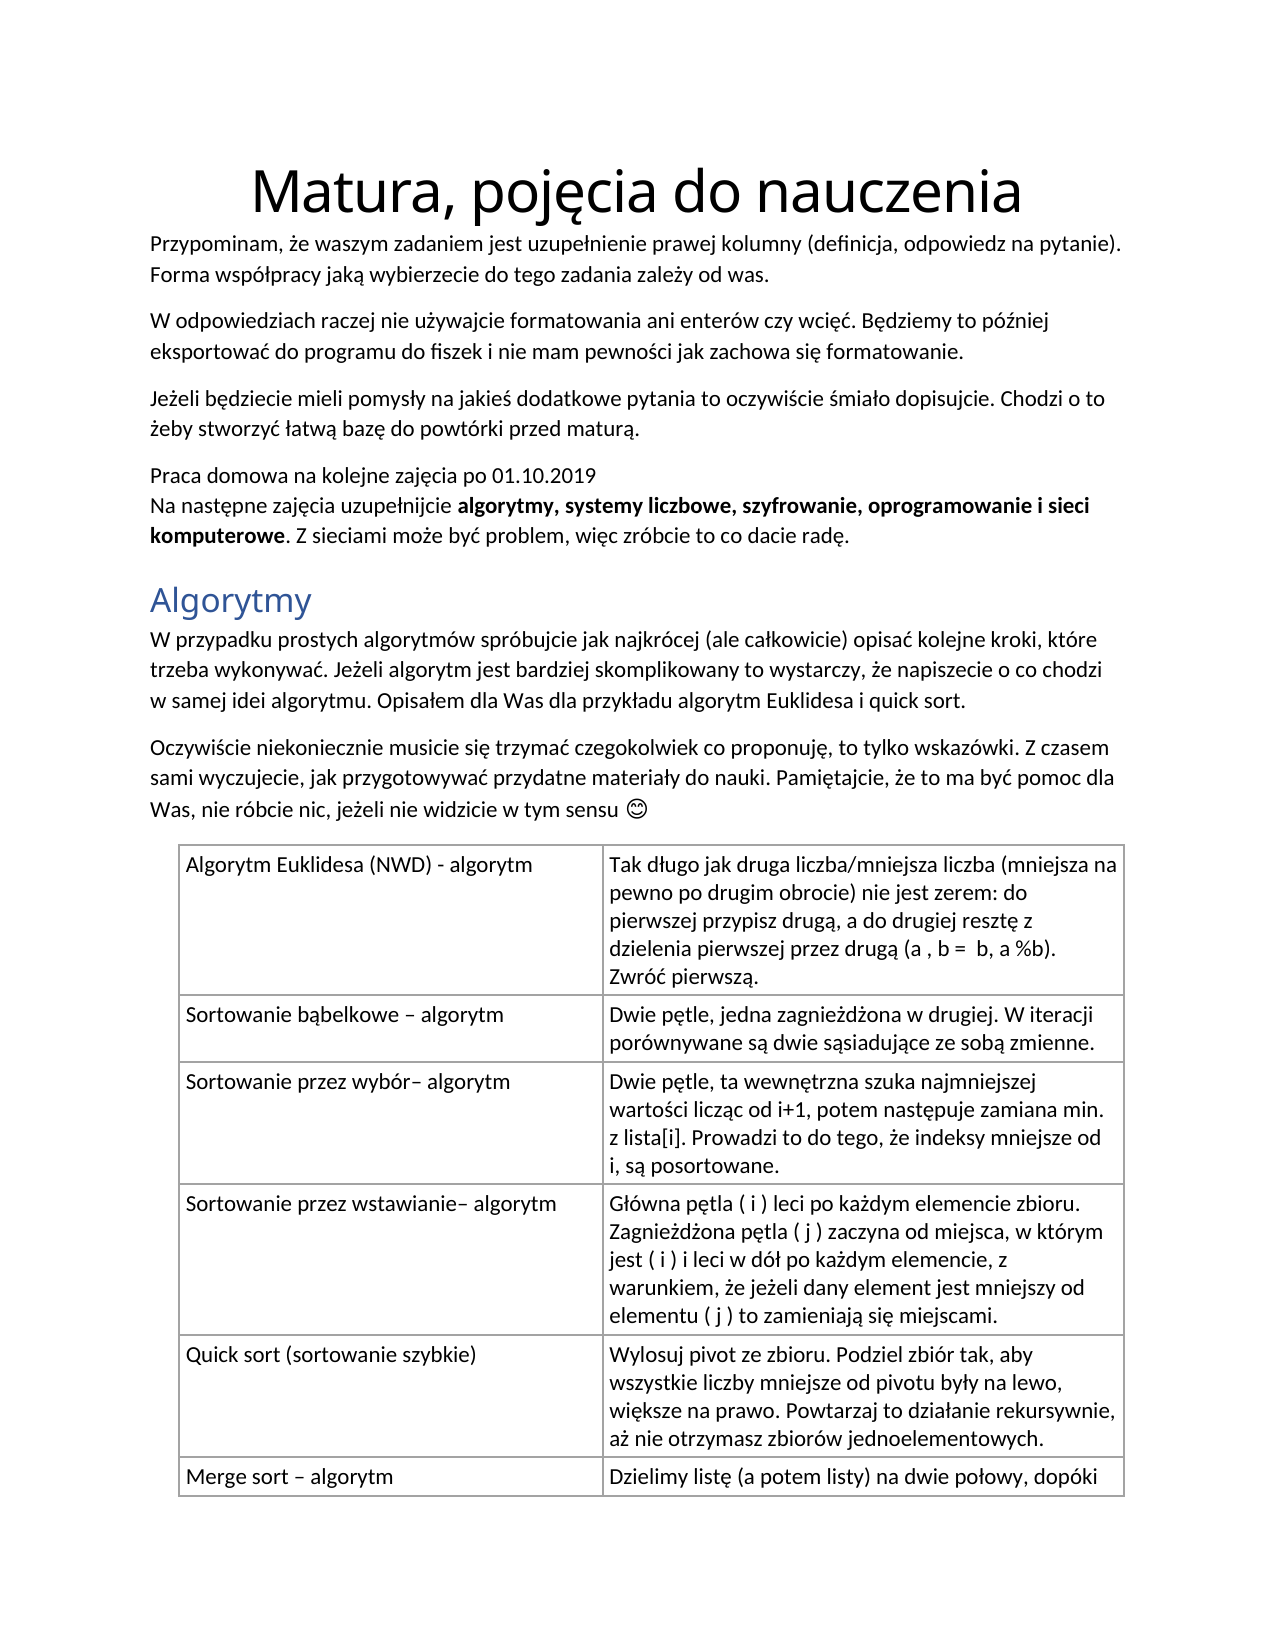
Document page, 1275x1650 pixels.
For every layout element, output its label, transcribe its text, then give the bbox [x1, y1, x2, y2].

table_cell Główna pętla ( i ) leci po każdym elemencie zbioru. Zagnieżdżona pętla ( j ) zaczyna od miejsca, w którym jest ( i ) i leci w dół po każdym elemencie, z warunkiem, że jeżeli dany element jest mniejszy od elementu ( j ) to zamieniają się miejscami. [604, 1185, 1123, 1334]
table_cell Sortowanie przez wybór– algorytm [180, 1063, 602, 1183]
text Jeżeli będziecie mieli pomysły na jakieś dodatkowe pytania to oczywiście śmiało dopisujcie. Chodzi o to żeby stworzyć łatwą bazę do powtórki przed maturą. [150, 384, 1125, 442]
text W odpowiedziach raczej nie używajcie formatowania ani enterów czy wcięć. Będziemy to później eksportować do programu do fiszek i nie mam pewności jak zachowa się formatowanie. [150, 307, 1125, 365]
table_cell Wylosuj pivot ze zbioru. Podziel zbiór tak, aby wszystkie liczby mniejsze od pivotu były na lewo, większe na prawo. Powtarzaj to działanie rekursywnie, aż nie otrzymasz zbiorów jednoelementowych. [604, 1336, 1123, 1456]
table_header Tak długo jak druga liczba/mniejsza liczba (mniejsza na pewno po drugim obrocie) nie jest zerem: do pierwszej przypisz drugą, a do drugiej resztę z dzielenia pierwszej przez drugą (a , b = b, a %b). Zwróć pierwszą. [604, 846, 1123, 994]
table_cell Sortowanie bąbelkowe – algorytm [180, 996, 602, 1061]
text Oczywiście niekoniecznie musicie się trzymać czegokolwiek co proponuję, to tylko wskazówki. Z czasem sami wyczujecie, jak przygotowywać przydatne materiały do nauki. Pamiętajcie, że to ma być pomoc dla Was, nie róbcie nic, jeżeli nie widzicie w tym sensu [150, 733, 1125, 824]
table_header Algorytm Euklidesa (NWD) - algorytm [180, 846, 602, 994]
text Przypominam, że waszym zadaniem jest uzupełnienie prawej kolumny (definicja, odpowiedz na pytanie). Forma współpracy jaką wybierzecie do tego zadania zależy od was. [150, 229, 1125, 288]
text Praca domowa na kolejne zajęcia po 01.10.2019 Na następne zajęcia uzupełnijcie algorytmy, systemy liczbowe, szyfrowanie, oprogramowanie i sieci komputerowe. Z sieciami może być problem, więc zróbcie to co dacie radę. [150, 461, 1125, 549]
text W przypadku prostych algorytmów spróbujcie jak najkrócej (ale całkowicie) opisać kolejne kroki, które trzeba wykonywać. Jeżeli algorytm jest bardziej skomplikowany to wystarczy, że napiszecie o co chodzi w samej idei algorytmu. Opisałem dla Was dla przykładu algorytm Euklidesa i quick sort. [150, 625, 1125, 714]
subtitle Algorytmy [150, 576, 1125, 622]
title Matura, pojęcia do nauczenia [150, 150, 1125, 229]
table_cell Dwie pętle, jedna zagnieżdżona w drugiej. W iteracji porównywane są dwie sąsiadujące ze sobą zmienne. [604, 996, 1123, 1061]
table_cell Merge sort – algorytm [180, 1458, 602, 1495]
table_cell Dwie pętle, ta wewnętrzna szuka najmniejszej wartości licząc od i+1, potem następuje zamiana min. z lista[i]. Prowadzi to do tego, że indeksy mniejsze od i, są posortowane. [604, 1063, 1123, 1183]
table_cell Sortowanie przez wstawianie– algorytm [180, 1185, 602, 1334]
table_cell Quick sort (sortowanie szybkie) [180, 1336, 602, 1456]
